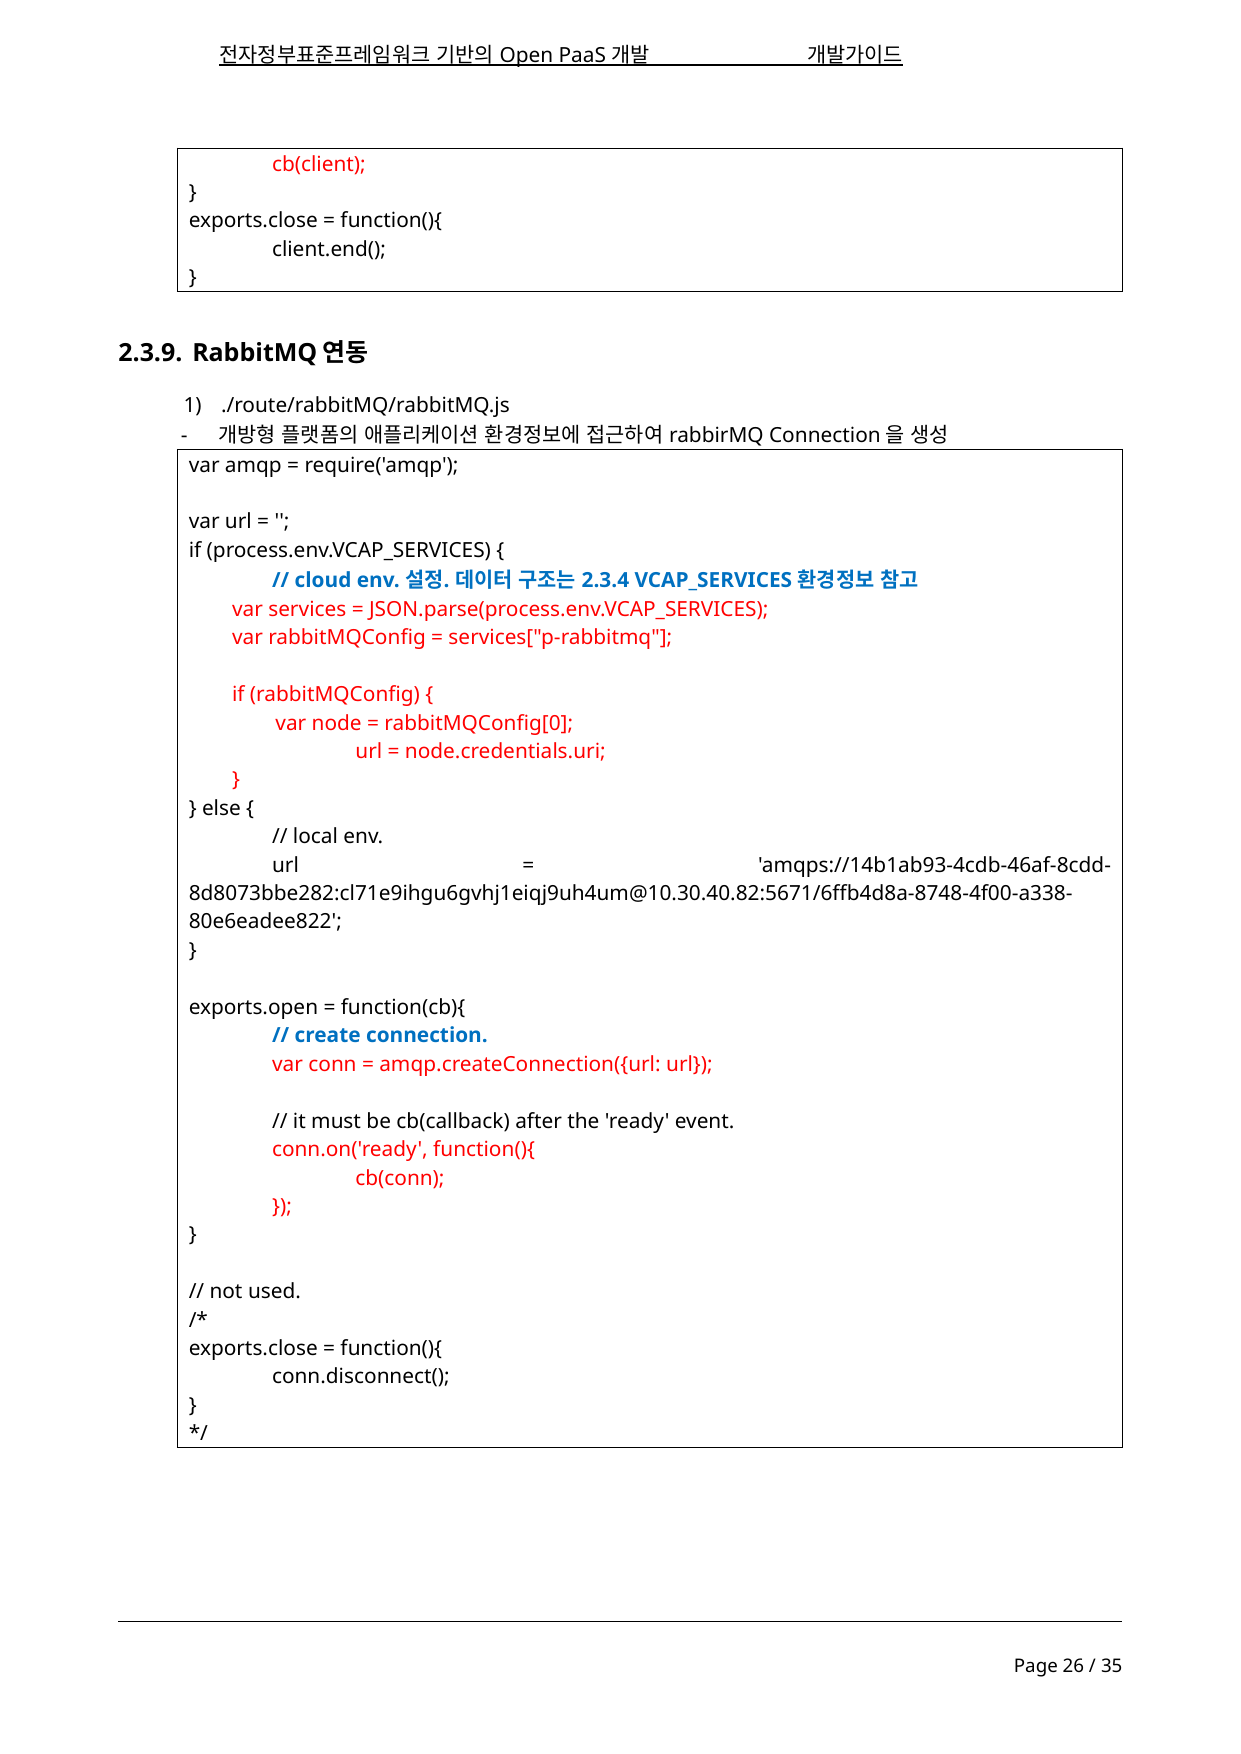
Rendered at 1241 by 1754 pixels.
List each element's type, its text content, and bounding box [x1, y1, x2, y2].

list ./route/rabbitMQ/rabbitMQ.js [183, 390, 1122, 418]
list RabbitMQ연동 [118, 333, 1122, 369]
list 개방형 플랫폼의 애플리케이션 환경정보에 접근하여 rabbirMQ Connection을 생성 [181, 418, 1122, 449]
table_header var amqp = require('amqp'); var url = ''; if (process.env.VCAP_SERVICES) { // cloud env. 설정. 데이터 구조는 2.3.4 VCAP_SERVICES 환경정보 참고 var services = JSON.parse(process.env.VCAP_SERVICES); var rabbitMQConfig = services["p-rabbitmq"]; if (rabbitMQConfig) { var node = rabbitMQConfig[0]; url = node.credentials.uri; } } else { // local env. url = 'amqps://14b1ab93-4cdb-46af-8cdd-8d8073bbe282:cl71e9ihgu6gvhj1eiqj9uh4um@10.30.40.82:5671/6ffb4d8a-8748-4f00-a338-80e6eadee822'; } exports.open = function(cb){ // create connection. var conn = amqp.createConnection({url: url}); // it must be cb(callback) after the 'ready' event. conn.on('ready', function(){ cb(conn); }); } // not used. /* exports.close = function(){ conn.disconnect(); } */ [178, 450, 1122, 1447]
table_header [178, 149, 1122, 291]
